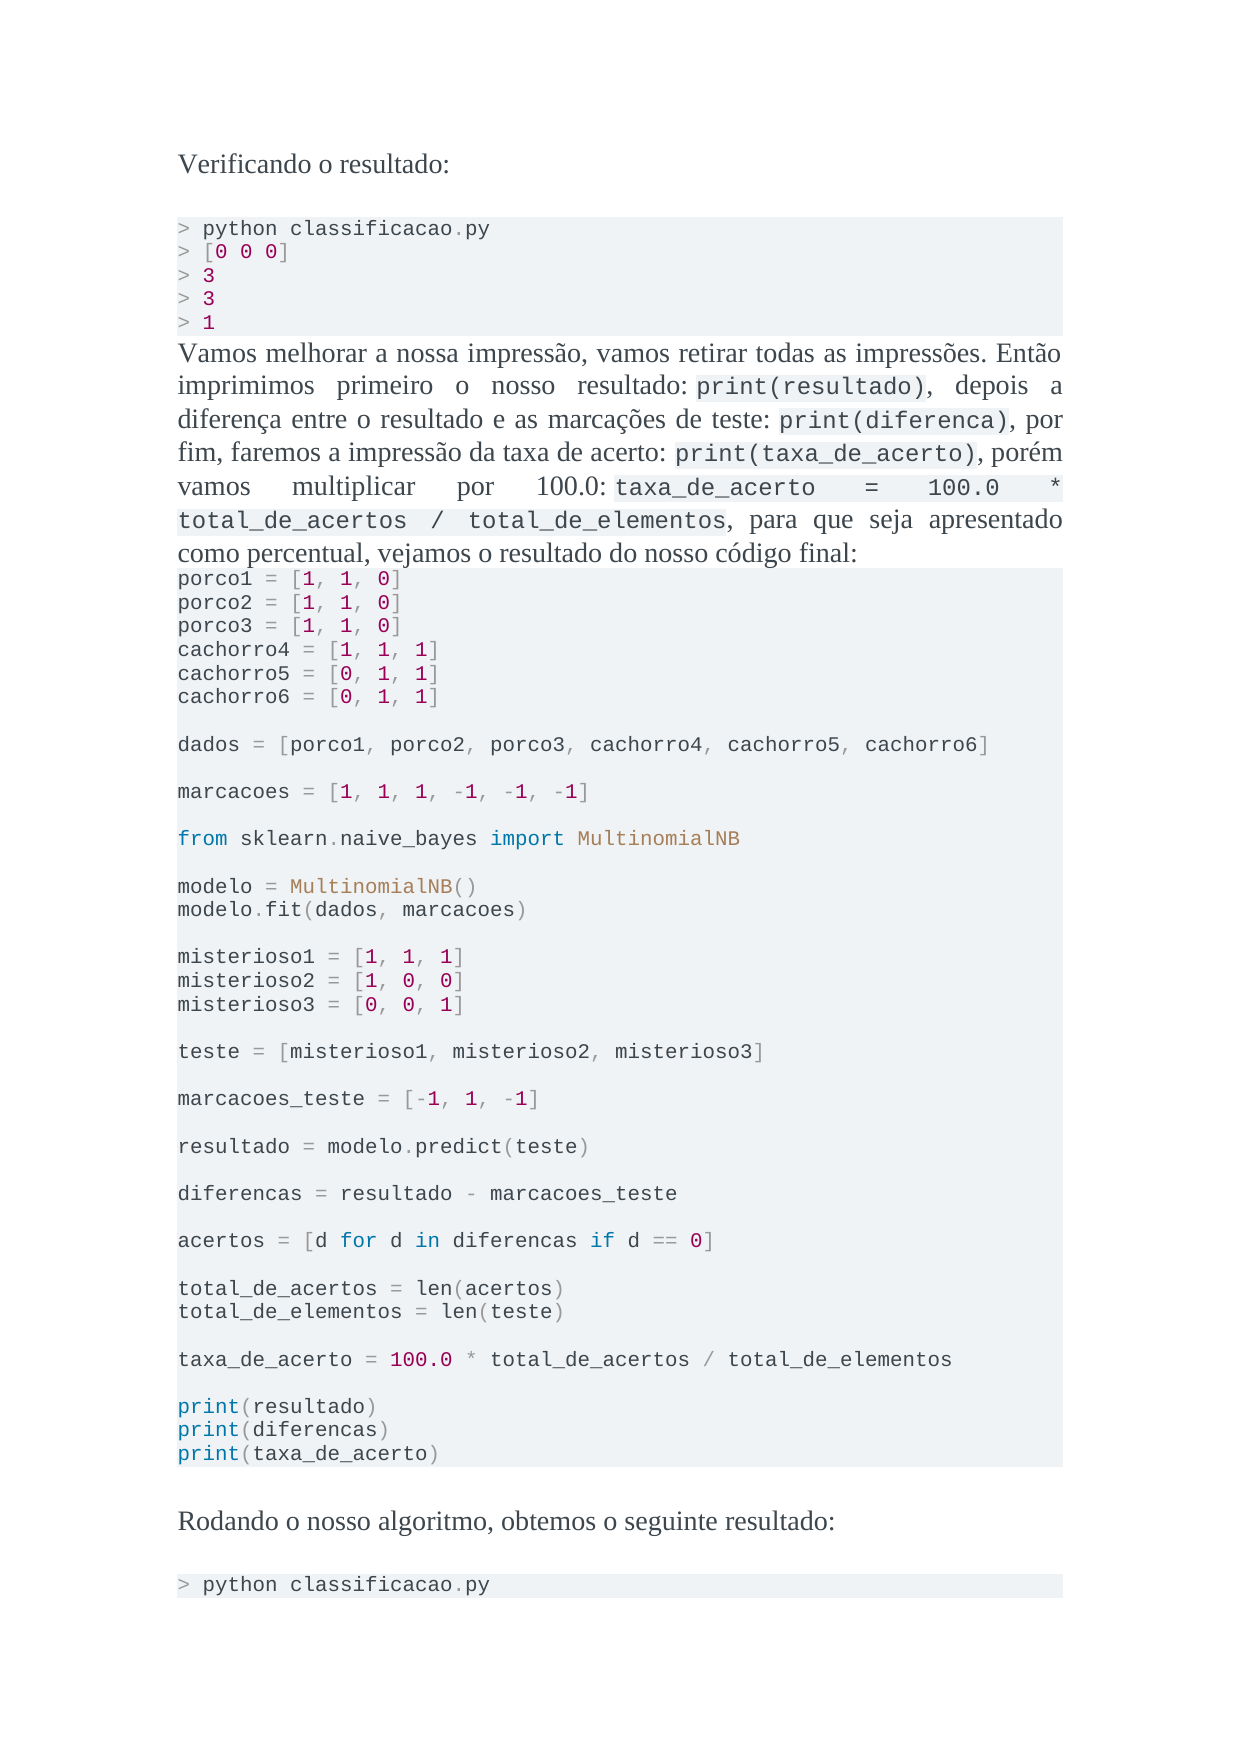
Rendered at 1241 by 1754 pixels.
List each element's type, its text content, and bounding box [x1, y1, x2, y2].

text Vamos melhorar a nossa impressão, vamos retirar todas as impressões. Então imprimimos primeiro o nosso resultado: print(resultado), depois a diferença entre o resultado e as marcações de teste: print(diferenca), por fim, faremos a impressão da taxa de acerto: print(taxa_de_acerto), porém vamos multiplicar por 100.0: taxa_de_acerto = 100.0 * total_de_acertos / total_de_elementos, para que seja apresentado como percentual, vejamos o resultado do nosso código final: [177, 336, 1063, 568]
text modelo.fit(dados, marcacoes) [177, 899, 1063, 923]
text > 3 [177, 288, 1063, 312]
text acertos = [d for d in diferencas if d == 0] [177, 1230, 1063, 1254]
text > 3 [177, 265, 1063, 288]
text cachorro6 = [0, 1, 1] [177, 686, 1063, 710]
text marcacoes_teste = [-1, 1, -1] [177, 1088, 1063, 1112]
text total_de_elementos = len(teste) [177, 1301, 1063, 1325]
text print(taxa_de_acerto) [177, 1443, 1063, 1467]
text Rodando o nosso algoritmo, obtemos o seguinte resultado: [177, 1504, 1063, 1537]
text total_de_acertos = len(acertos) [177, 1278, 1063, 1301]
text diferencas = resultado - marcacoes_teste [177, 1183, 1063, 1207]
text dados = [porco1, porco2, porco3, cachorro4, cachorro5, cachorro6] [177, 734, 1063, 757]
text > python classificacao.py [177, 217, 1063, 241]
text print(resultado) [177, 1396, 1063, 1419]
text teste = [misterioso1, misterioso2, misterioso3] [177, 1041, 1063, 1065]
text misterioso3 = [0, 0, 1] [177, 994, 1063, 1017]
text porco1 = [1, 1, 0] [177, 568, 1063, 592]
text misterioso1 = [1, 1, 1] [177, 947, 1063, 970]
text taxa_de_acerto = 100.0 * total_de_acertos / total_de_elementos [177, 1348, 1063, 1372]
text Verificando o resultado: [177, 148, 1063, 180]
text marcacoes = [1, 1, 1, -1, -1, -1] [177, 781, 1063, 805]
text from sklearn.naive_bayes import MultinomialNB [177, 828, 1063, 852]
text cachorro5 = [0, 1, 1] [177, 663, 1063, 686]
text modelo = MultinomialNB() [177, 876, 1063, 899]
text porco2 = [1, 1, 0] [177, 592, 1063, 616]
text misterioso2 = [1, 0, 0] [177, 970, 1063, 994]
text resultado = modelo.predict(teste) [177, 1136, 1063, 1159]
text > 1 [177, 312, 1063, 336]
text > [0 0 0] [177, 241, 1063, 265]
text > python classificacao.py [177, 1574, 1063, 1598]
text porco3 = [1, 1, 0] [177, 616, 1063, 639]
text print(diferencas) [177, 1419, 1063, 1443]
text cachorro4 = [1, 1, 1] [177, 639, 1063, 663]
